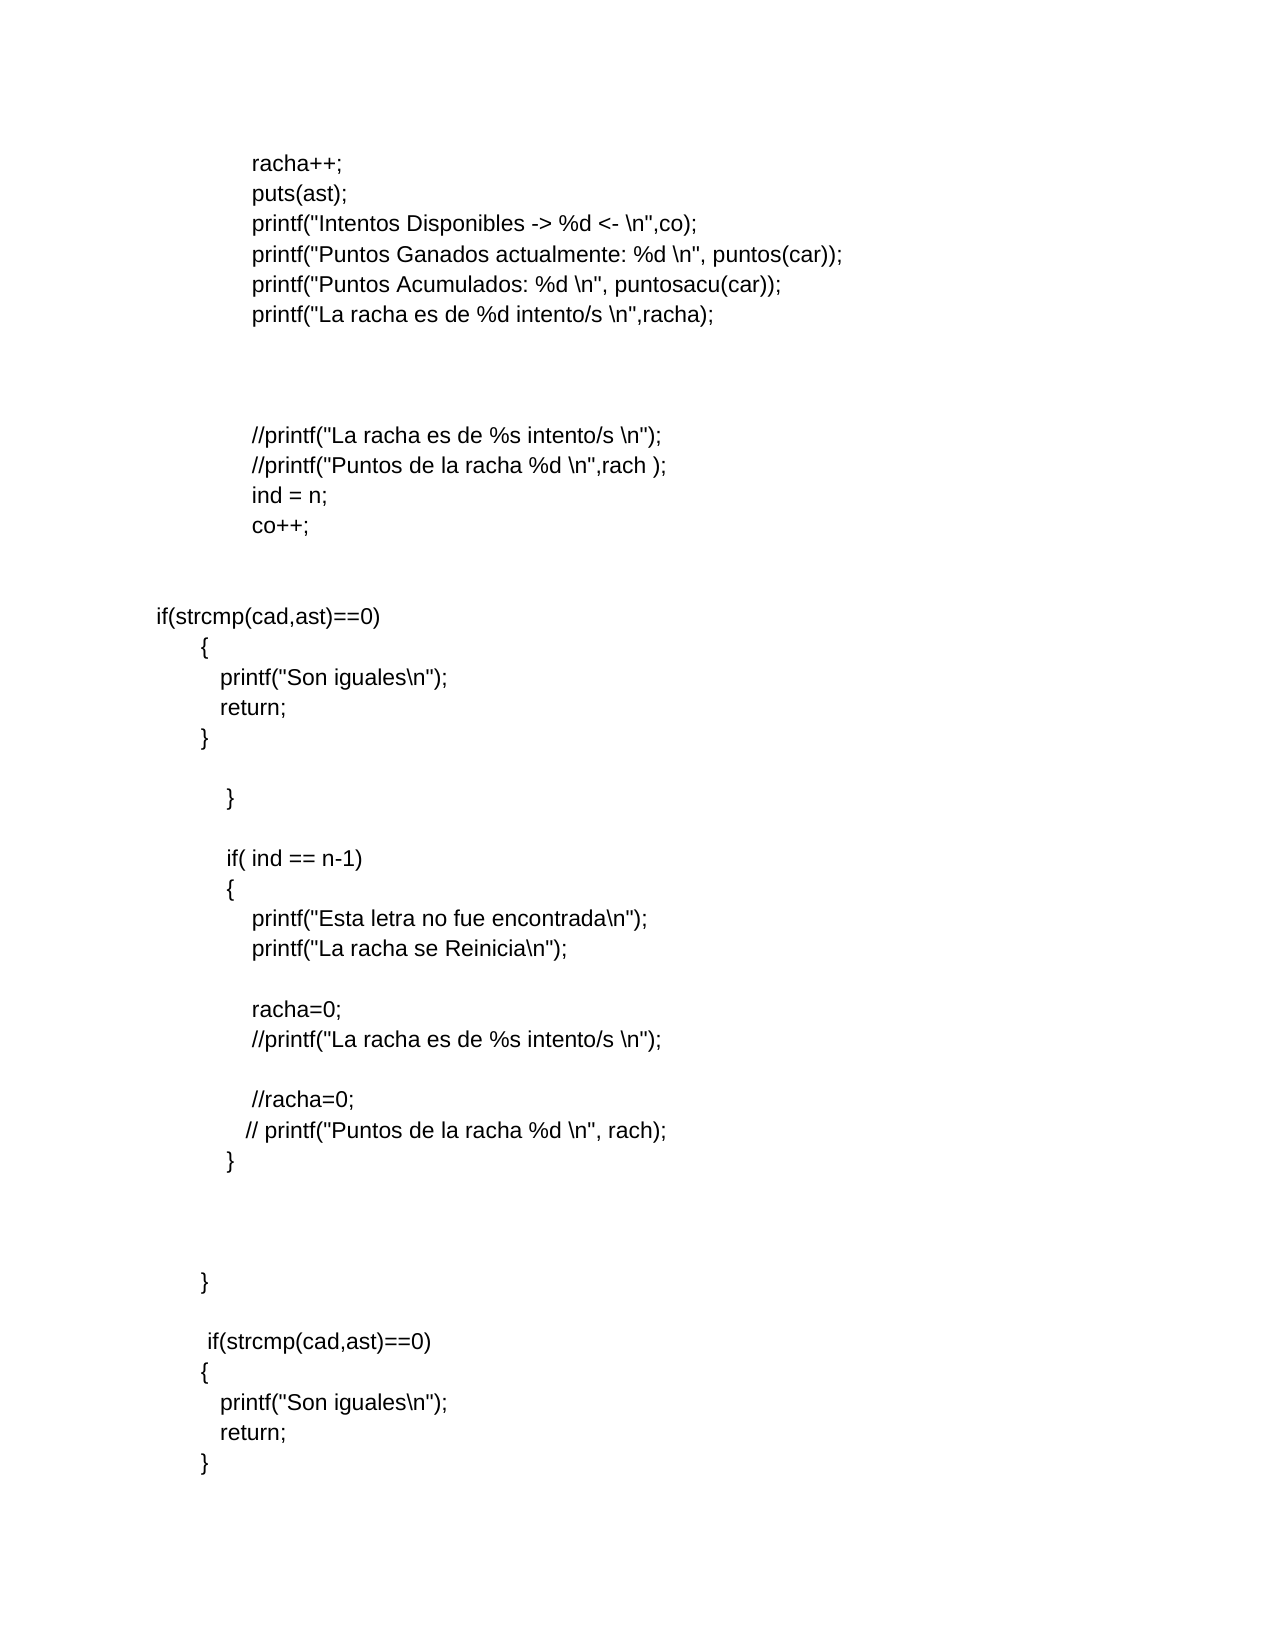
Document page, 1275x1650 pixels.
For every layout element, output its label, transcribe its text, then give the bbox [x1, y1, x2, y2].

text printf("Puntos Ganados actualmente: %d \n", puntos(car)); [150, 241, 1125, 267]
text { [150, 633, 1125, 660]
text { [150, 1358, 1125, 1385]
text //printf("La racha es de %s intento/s \n"); [150, 422, 1125, 448]
text if( ind == n-1) [150, 845, 1125, 871]
text printf("Son iguales\n"); [150, 663, 1125, 690]
text return; [150, 1419, 1125, 1445]
text { [150, 875, 1125, 901]
text } [150, 784, 1125, 811]
text printf("Esta letra no fue encontrada\n"); [150, 905, 1125, 932]
text } [150, 1147, 1125, 1173]
text printf("La racha se Reinicia\n"); [150, 935, 1125, 962]
text printf("La racha es de %d intento/s \n",racha); [150, 301, 1125, 327]
text if(strcmp(cad,ast)==0) [150, 1328, 1125, 1354]
text //printf("La racha es de %s intento/s \n"); [150, 1026, 1125, 1052]
text racha++; [150, 150, 1125, 176]
text puts(ast); [150, 180, 1125, 207]
text co++; [150, 512, 1125, 539]
text racha=0; [150, 996, 1125, 1022]
text ind = n; [150, 482, 1125, 509]
text if(strcmp(cad,ast)==0) [150, 603, 1125, 629]
text } [150, 724, 1125, 750]
text printf("Intentos Disponibles -> %d <- \n",co); [150, 210, 1125, 237]
text printf("Son iguales\n"); [150, 1388, 1125, 1415]
text printf("Puntos Acumulados: %d \n", puntosacu(car)); [150, 271, 1125, 297]
text } [150, 1449, 1125, 1475]
text return; [150, 694, 1125, 720]
text //printf("Puntos de la racha %d \n",rach ); [150, 452, 1125, 478]
text } [150, 1268, 1125, 1294]
text //racha=0; [150, 1086, 1125, 1113]
text // printf("Puntos de la racha %d \n", rach); [150, 1117, 1125, 1143]
